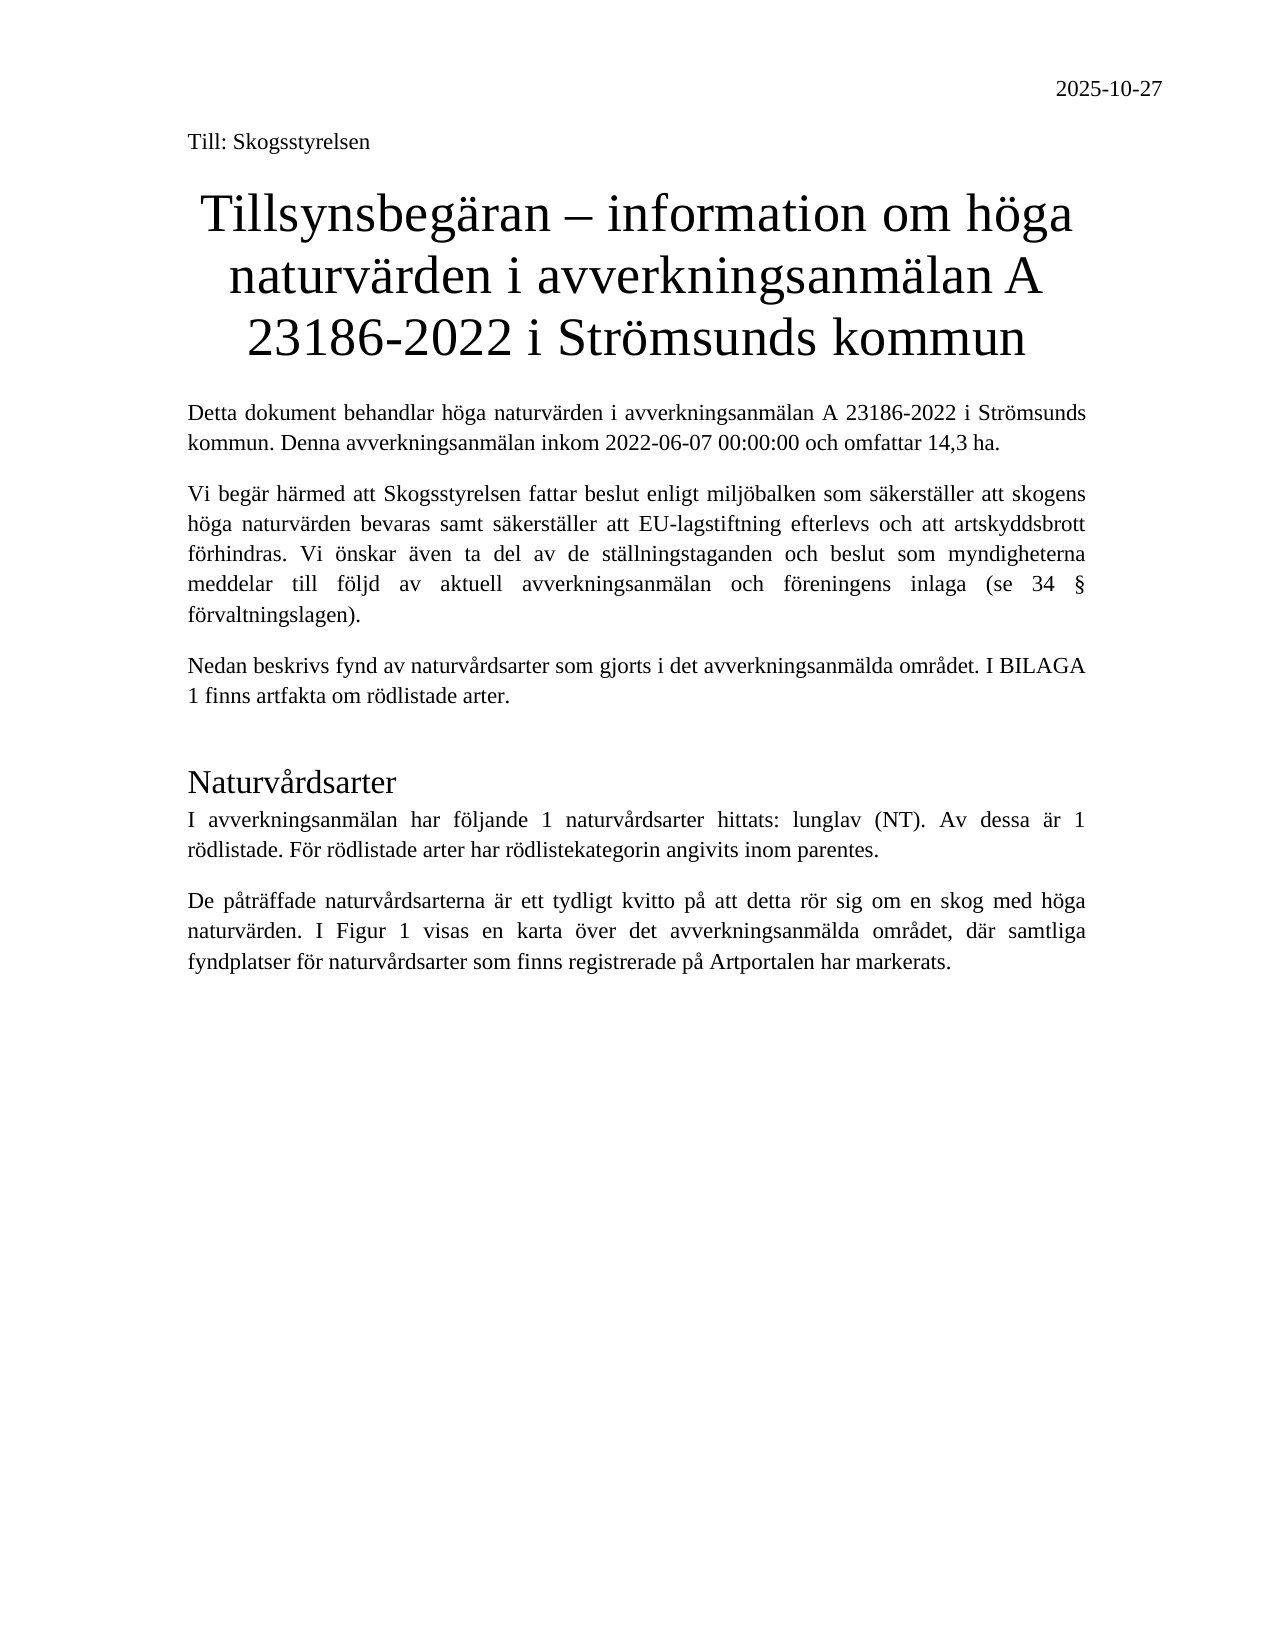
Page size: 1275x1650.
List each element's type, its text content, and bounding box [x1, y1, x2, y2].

text I avverkningsanmälan har följande 1 naturvårdsarter hittats: lunglav (NT). Av dessa är 1 rödlistade. För rödlistade arter har rödlistekategorin angivits inom parentes. [187, 806, 1087, 863]
subtitle Naturvårdsarter [187, 762, 1087, 800]
text Vi begär härmed att Skogsstyrelsen fattar beslut enligt miljöbalken som säkerställer att skogens höga naturvärden bevaras samt säkerställer att EU-lagstiftning efterlevs och att artskyddsbrott förhindras. Vi önskar även ta del av de ställningstaganden och beslut som myndigheterna meddelar till följd av aktuell avverkningsanmälan och föreningens inlaga (se 34 § förvaltningslagen). [187, 480, 1087, 627]
text De påträffade naturvårdsarterna är ett tydligt kvitto på att detta rör sig om en skog med höga naturvärden. I Figur 1 visas en karta över det avverkningsanmälda området, där samtliga fyndplatser för naturvårdsarter som finns registrerade på Artportalen har markerats. [187, 887, 1087, 974]
text Detta dokument behandlar höga naturvärden i avverkningsanmälan A 23186-2022 i Strömsunds kommun. Denna avverkningsanmälan inkom 2022-06-07 00:00:00 och omfattar 14,3 ha. [187, 398, 1087, 455]
title Tillsynsbegäran – information om höga naturvärden i avverkningsanmälan A 23186-2022 i Strömsunds kommun [187, 180, 1087, 367]
text Nedan beskrivs fynd av naturvårdsarter som gjorts i det avverkningsanmälda området. I BILAGA 1 finns artfakta om rödlistade arter. [187, 652, 1087, 708]
